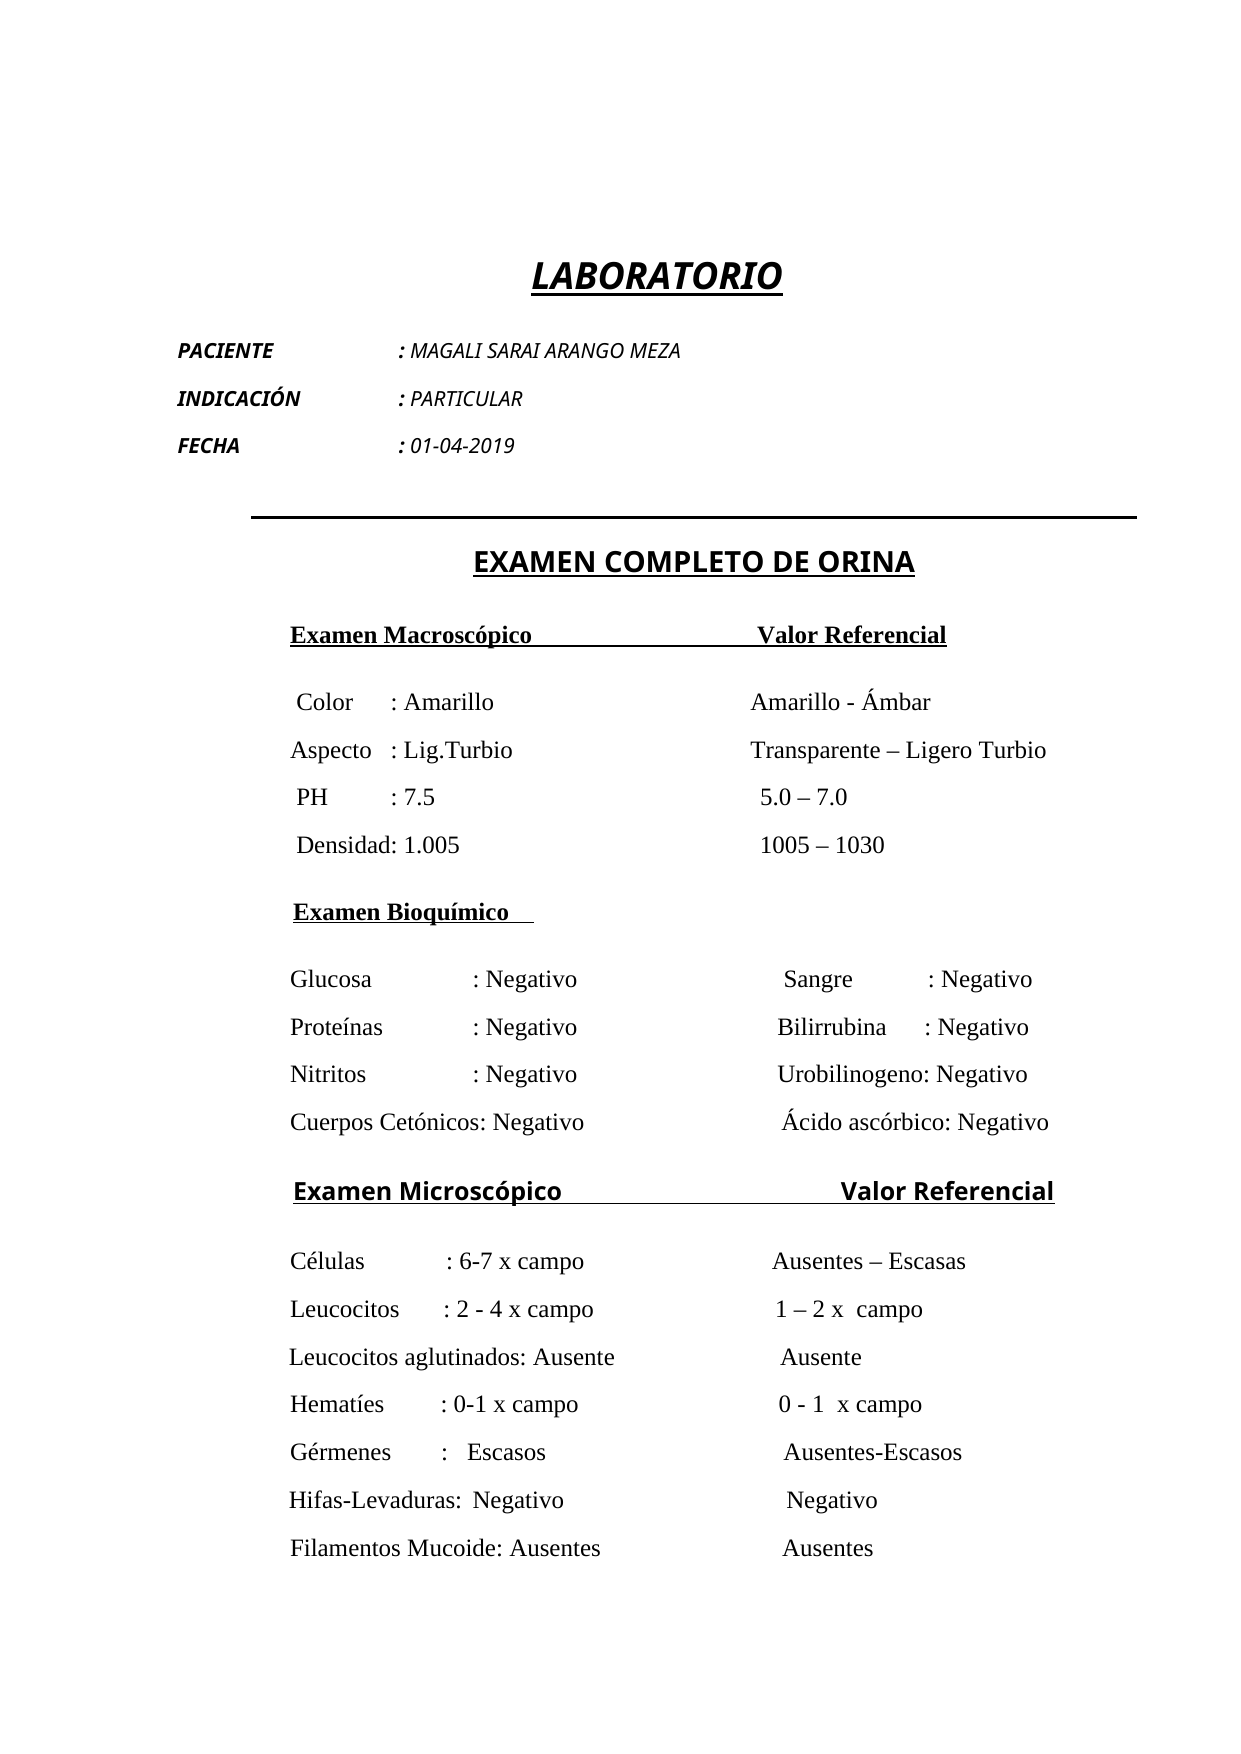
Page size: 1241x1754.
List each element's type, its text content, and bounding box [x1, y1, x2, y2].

text PH : 7.5 5.0 – 7.0 [177, 782, 1137, 811]
text Examen Microscópico Valor Referencial [177, 1174, 1137, 1208]
text Proteínas : Negativo Bilirrubina : Negativo [177, 1012, 1137, 1040]
text Hematíes : 0-1 x campo 0 - 1 x campo [177, 1389, 1137, 1418]
text Glucosa : Negativo Sangre : Negativo [177, 964, 1137, 993]
text Cuerpos Cetónicos: Negativo Ácido ascórbico: Negativo [216, 1107, 1137, 1136]
text Nitritos : Negativo Urobilinogeno: Negativo [177, 1059, 1137, 1088]
text LABORATORIO [177, 250, 1137, 301]
text Leucocitos : 2 - 4 x campo 1 – 2 x campo [177, 1294, 1137, 1323]
text EXAMEN COMPLETO DE ORINA [177, 541, 1137, 581]
text Filamentos Mucoide: Ausentes Ausentes [177, 1533, 1137, 1561]
text Gérmenes : Escasos Ausentes-Escasos [177, 1437, 1137, 1466]
text Examen Bioquímico [177, 897, 1137, 926]
text PACIENTE : MAGALI SARAI ARANGO MEZA [177, 336, 1137, 365]
text Aspecto : Lig.Turbio Transparente – Ligero Turbio [177, 735, 1137, 763]
text FECHA : 01-04-2019 [177, 431, 1137, 459]
text Examen Macroscópico Valor Referencial [177, 620, 1137, 649]
text Hifas-Levaduras: Negativo Negativo [177, 1485, 1137, 1514]
text Densidad: 1.005 1005 – 1030 [177, 830, 1137, 859]
text Células : 6-7 x campo Ausentes – Escasas [177, 1246, 1137, 1275]
text INDICACIÓN : PARTICULAR [177, 384, 1137, 412]
text Leucocitos aglutinados: Ausente Ausente [177, 1342, 1137, 1371]
text Color : Amarillo Amarillo - Ámbar [177, 687, 1137, 716]
